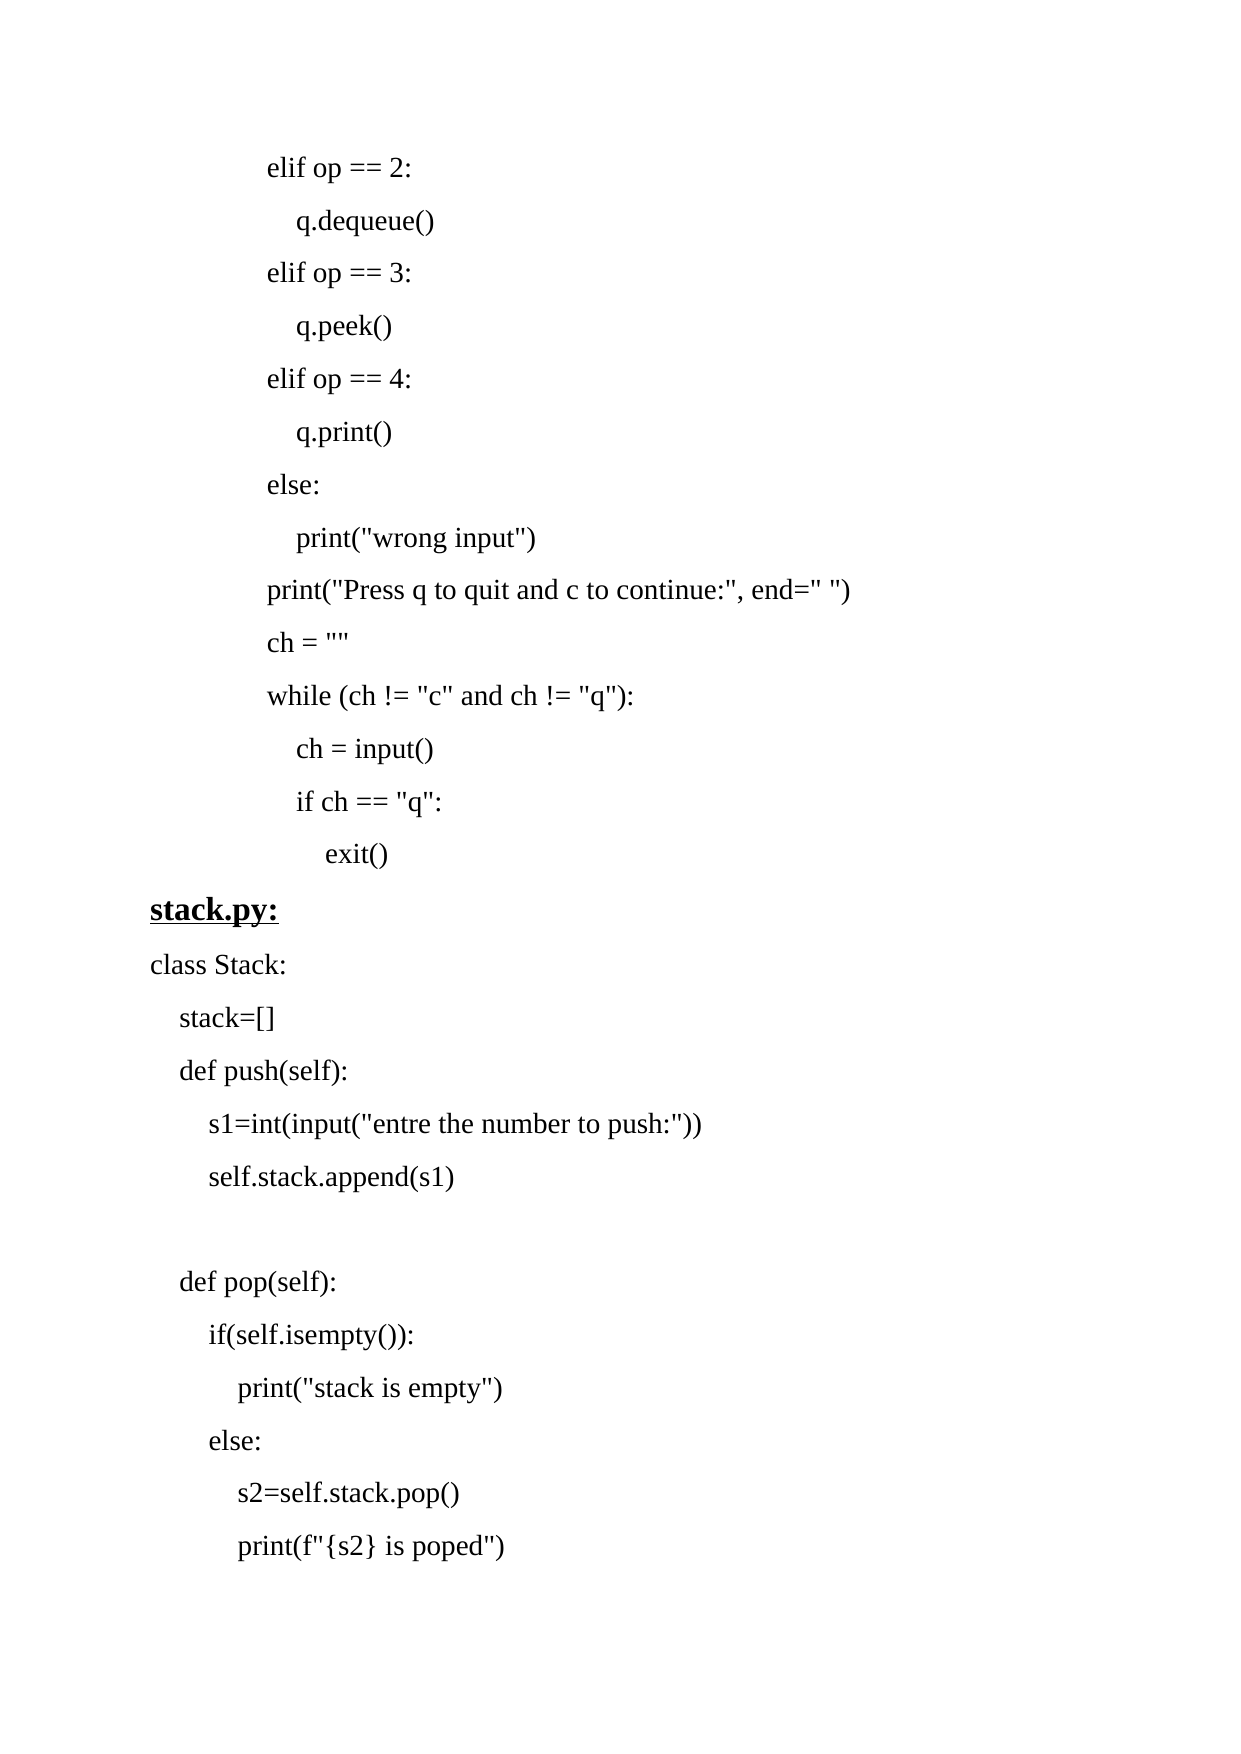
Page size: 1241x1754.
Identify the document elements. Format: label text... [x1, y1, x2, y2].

text q.peek() [150, 308, 1090, 342]
text q.print() [150, 414, 1090, 448]
text self.stack.append(s1) [150, 1159, 1090, 1192]
text stack.py: [150, 889, 1090, 928]
text class Stack: [150, 947, 1090, 981]
text elif op == 2: [150, 150, 1090, 183]
text stack=[] [150, 1000, 1090, 1034]
text print(f"{s2} is poped") [150, 1528, 1090, 1562]
text if ch == "q": [150, 784, 1090, 817]
text print("stack is empty") [150, 1370, 1090, 1403]
text s1=int(input("entre the number to push:")) [150, 1106, 1090, 1139]
text if(self.isempty()): [150, 1317, 1090, 1351]
text q.dequeue() [150, 203, 1090, 236]
text print("wrong input") [150, 520, 1090, 553]
text def push(self): [150, 1053, 1090, 1087]
text s2=self.stack.pop() [150, 1476, 1090, 1509]
text exit() [150, 837, 1090, 870]
text ch = "" [150, 625, 1090, 659]
text ch = input() [150, 731, 1090, 764]
text def pop(self): [150, 1264, 1090, 1298]
text else: [150, 1423, 1090, 1456]
text elif op == 3: [150, 256, 1090, 289]
text print("Press q to quit and c to continue:", end=" ") [150, 572, 1090, 606]
text elif op == 4: [150, 361, 1090, 395]
text while (ch != "c" and ch != "q"): [150, 678, 1090, 712]
text else: [150, 467, 1090, 500]
